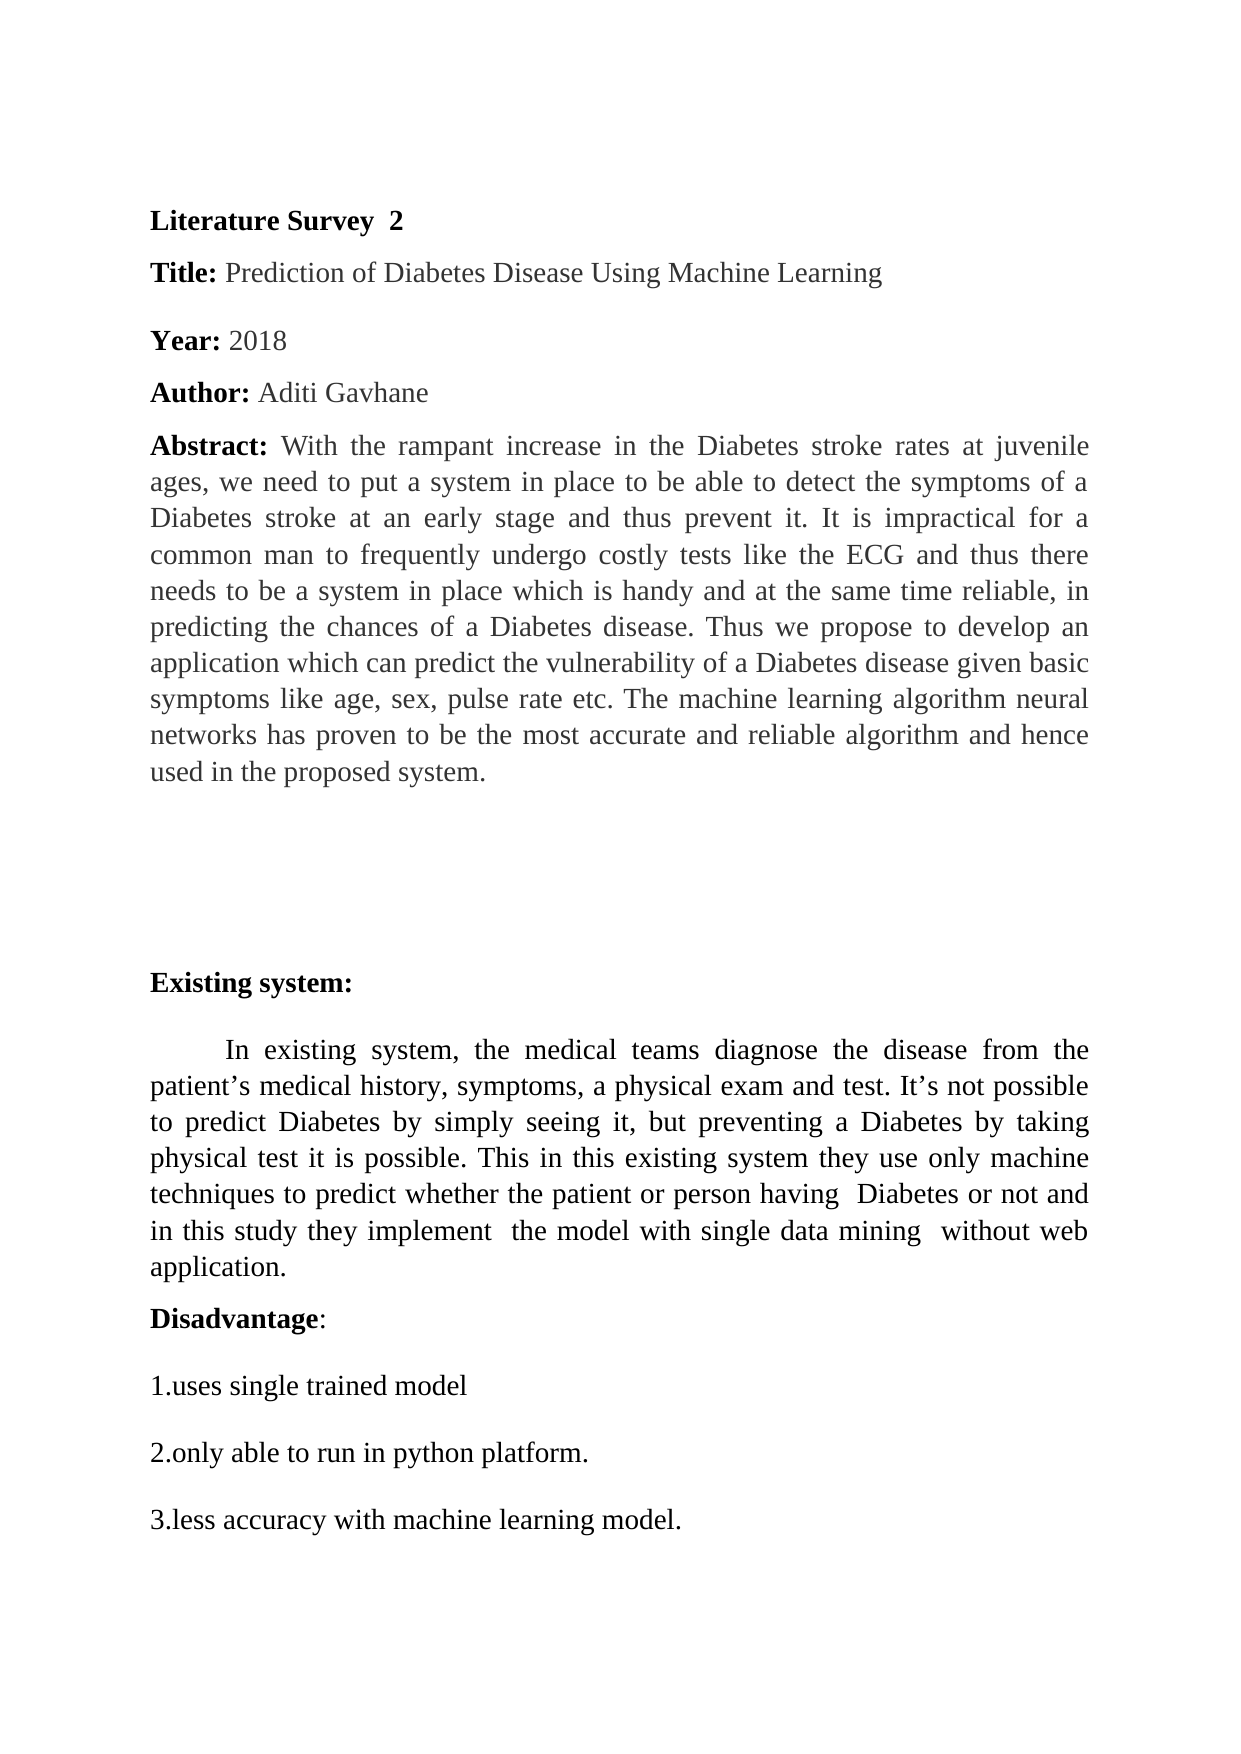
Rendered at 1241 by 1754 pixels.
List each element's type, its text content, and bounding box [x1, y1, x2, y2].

subtitle Title: Prediction of Diabetes Disease Using Machine Learning [150, 256, 1090, 289]
text Existing system: [150, 965, 1090, 998]
text Author: Aditi Gavhane [150, 376, 250, 409]
text 1.uses single trained model [150, 1368, 1090, 1402]
text Year: 2018 [150, 323, 1090, 356]
text In existing system, the medical teams diagnose the disease from the patient’s medical history, symptoms, a physical exam and test. It’s not possible to predict Diabetes by simply seeing it, but preventing a Diabetes by taking physical test it is possible. This in this existing system they use only machine techniques to predict whether the patient or person having Diabetes or not and in this study they implement the model with single data mining without web application. [150, 1032, 1090, 1282]
text Disadvantage: [150, 1302, 1090, 1335]
text 3.less accuracy with machine learning model. [150, 1502, 1090, 1536]
text Author: Aditi Gavhane [258, 376, 1090, 409]
text 2.only able to run in python platform. [150, 1436, 1090, 1469]
text Literature Survey 2 [150, 203, 1090, 236]
text Abstract: With the rampant increase in the Diabetes stroke rates at juvenile ages, we need to put a system in place to be able to detect the symptoms of a Diabetes stroke at an early stage and thus prevent it. It is impractical for a common man to frequently undergo costly tests like the ECG and thus there needs to be a system in place which is handy and at the same time reliable, in predicting the chances of a Diabetes disease. Thus we propose to develop an application which can predict the vulnerability of a Diabetes disease given basic symptoms like age, sex, pulse rate etc. The machine learning algorithm neural networks has proven to be the most accurate and reliable algorithm and hence used in the proposed system. [150, 428, 1090, 787]
